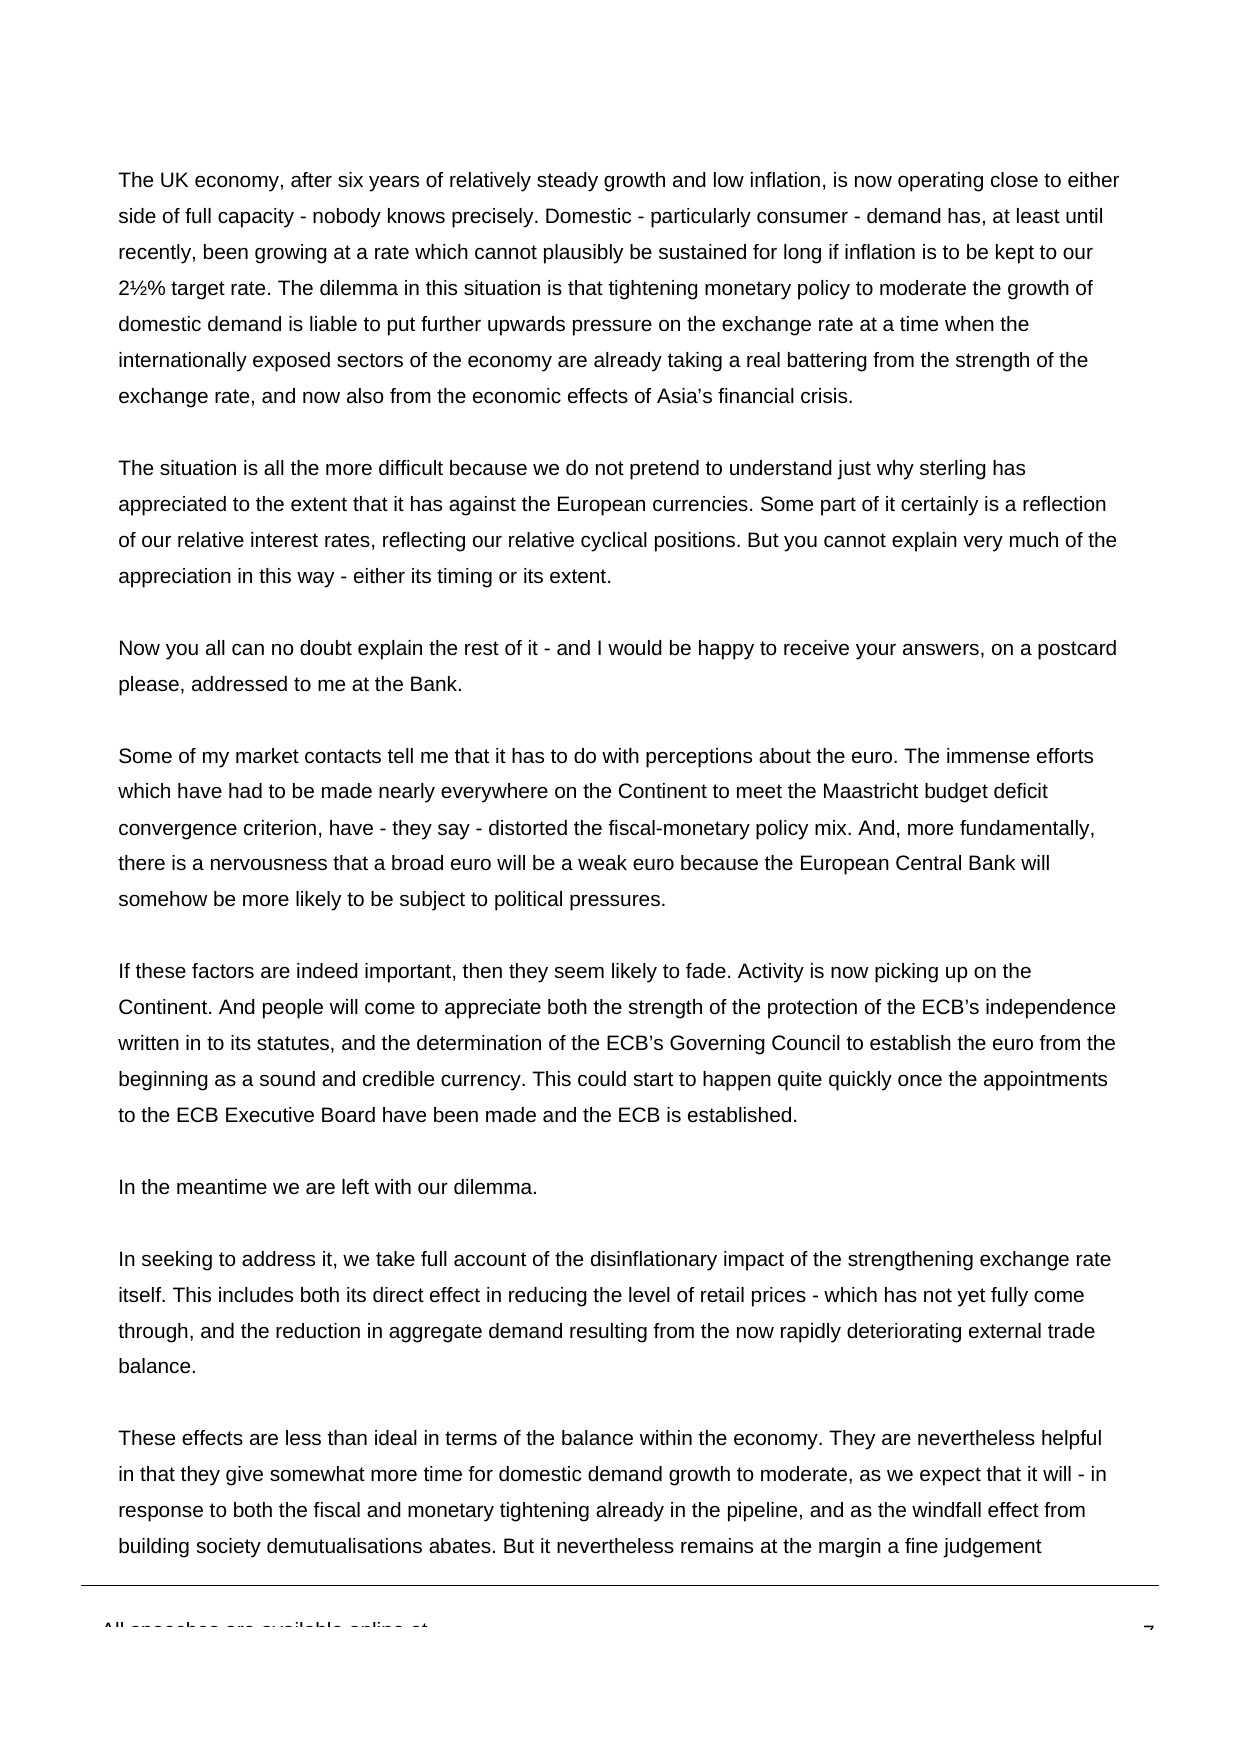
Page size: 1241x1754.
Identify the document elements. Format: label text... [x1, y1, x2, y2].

text The UK economy, after six years of relatively steady growth and low inflation, is now operating close to either side of full capacity - nobody knows precisely. Domestic - particularly consumer - demand has, at least until recently, been growing at a rate which cannot plausibly be sustained for long if inflation is to be kept to our 2½% target rate. The dilemma in this situation is that tightening monetary policy to moderate the growth of domestic demand is liable to put further upwards pressure on the exchange rate at a time when the internationally exposed sectors of the economy are already taking a real battering from the strength of the exchange rate, and now also from the economic effects of Asia’s financial crisis. [118, 168, 1123, 408]
text Some of my market contacts tell me that it has to do with perceptions about the euro. The immense efforts which have had to be made nearly everywhere on the Continent to meet the Maastricht budget deficit convergence criterion, have - they say - distorted the fiscal-monetary policy mix. And, more fundamentally, there is a nervousness that a broad euro will be a weak euro because the European Central Bank will somehow be more likely to be subject to political pressures. [118, 743, 1099, 911]
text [118, 1426, 1121, 1558]
text In the meantime we are left with our dilemma. [118, 1174, 1134, 1198]
text In seeking to address it, we take full account of the disinflationary impact of the strengthening exchange rate itself. This includes both its direct effect in reducing the level of retail prices - which has not yet fully come through, and the reduction in aggregate demand resulting from the now rapidly deteriorating external trade balance. [118, 1247, 1116, 1378]
text The situation is all the more difficult because we do not pretend to understand just why sterling has appreciated to the extent that it has against the European currencies. Some part of it certainly is a reflection of our relative interest rates, reflecting our relative cyclical positions. But you cannot explain very much of the appreciation in this way - either its timing or its extent. [118, 456, 1121, 588]
text Now you all can no doubt explain the rest of it - and I would be happy to receive your answers, on a postcard please, addressed to me at the Bank. [118, 636, 1121, 695]
text If these factors are indeed important, then they seem likely to fade. Activity is now picking up on the Continent. And people will come to appreciate both the strength of the protection of the ECB’s independence written in to its statutes, and the determination of the ECB’s Governing Council to establish the euro from the beginning as a sound and credible currency. This could start to happen quite quickly once the appointments to the ECB Executive Board have been made and the ECB is established. [118, 959, 1120, 1127]
